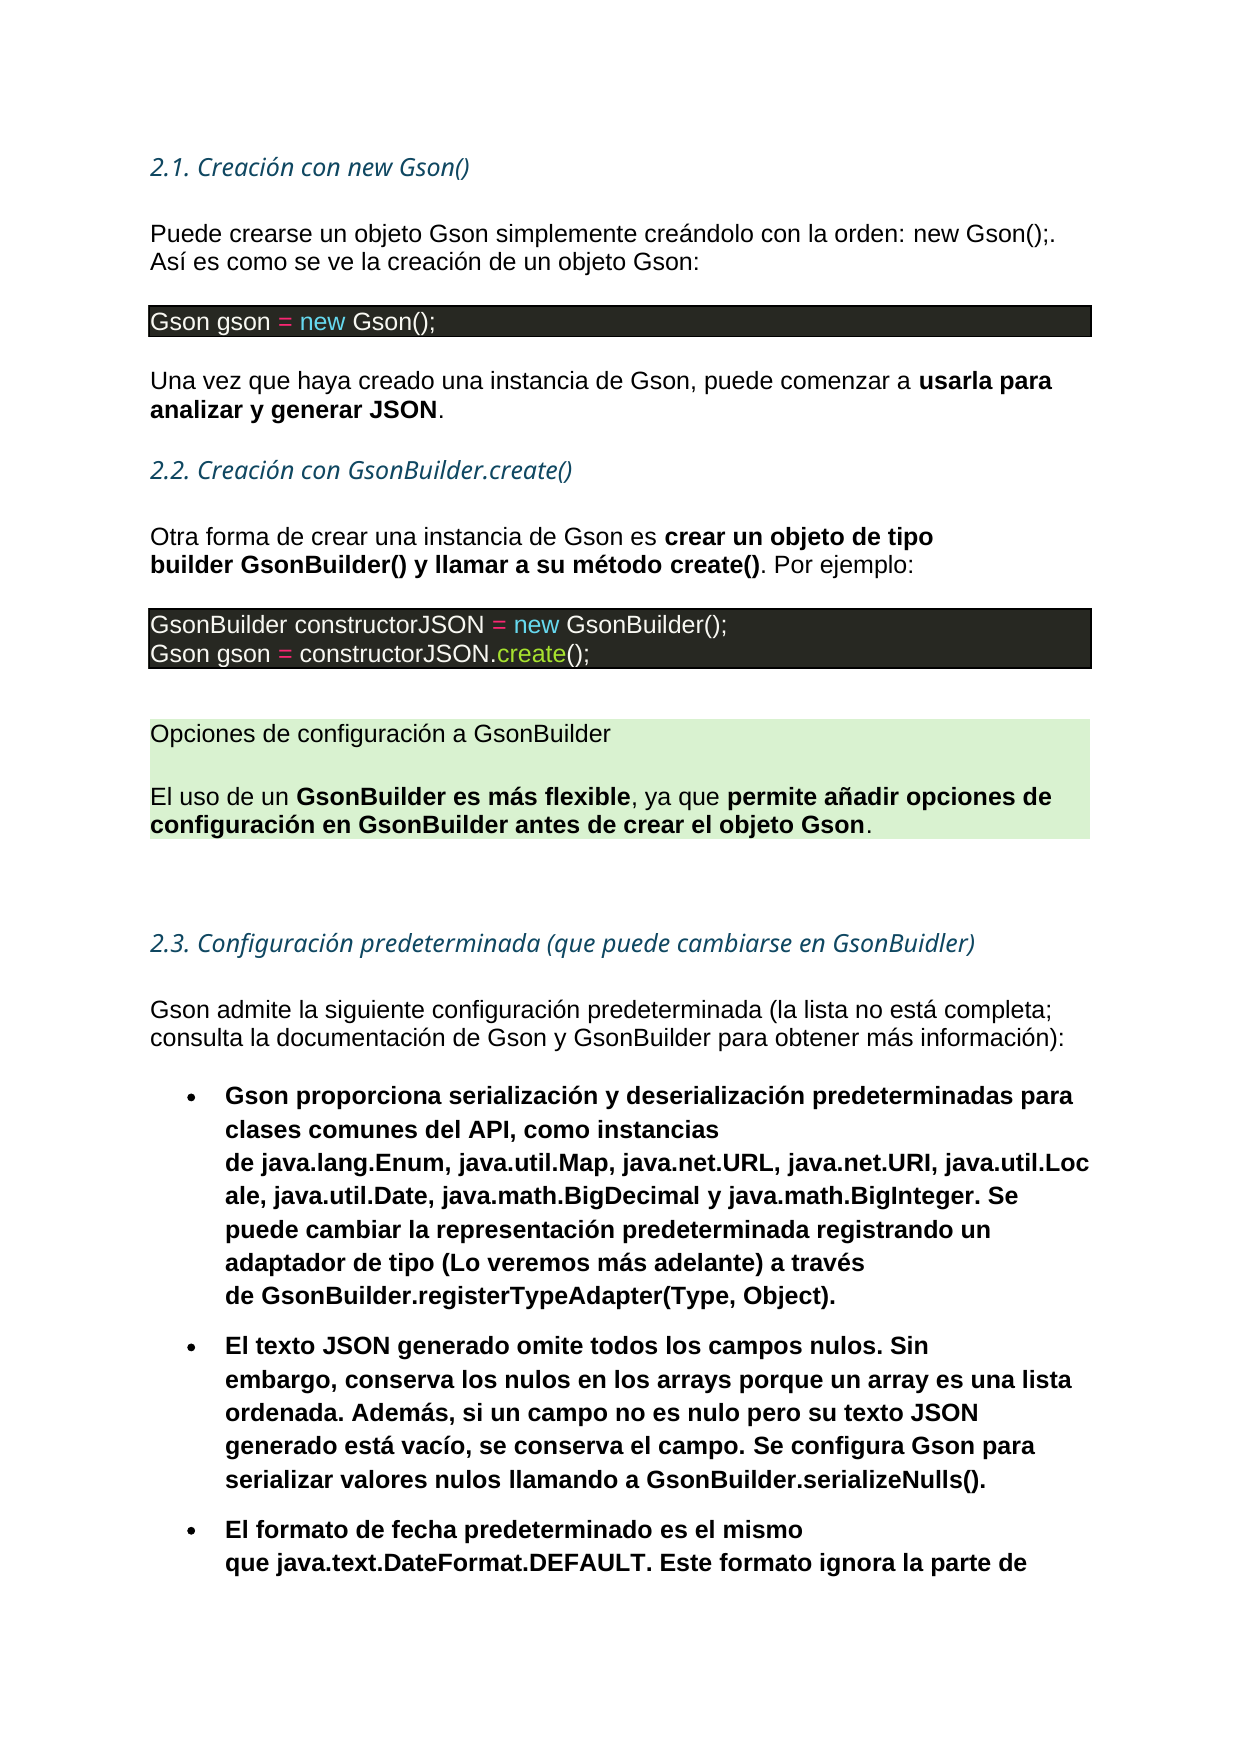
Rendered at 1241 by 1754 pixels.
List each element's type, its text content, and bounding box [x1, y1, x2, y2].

text Gson gson = new Gson(); [150, 307, 1090, 336]
list Gson proporciona serialización y deserialización predeterminadas para clases comunes del API, como instancias de java.lang.Enum, java.util.Map, java.net.URL, java.net.URI, java.util.Locale, java.util.Date, java.math.BigDecimal y java.math.BigInteger. Se puede cambiar la representación predeterminada registrando un adaptador de tipo (Lo veremos más adelante) a través de GsonBuilder.registerTypeAdapter(Type, Object). [187, 1081, 1090, 1310]
text Puede crearse un objeto Gson simplemente creándolo con la orden: new Gson();. Así es como se ve la creación de un objeto Gson: [150, 219, 1090, 276]
subtitle 2.1. Creación con new Gson() [150, 150, 1090, 184]
text Gson gson = constructorJSON.create(); [150, 637, 1090, 667]
text GsonBuilder constructorJSON = new GsonBuilder(); [150, 610, 1090, 637]
text El uso de un GsonBuilder es más flexible, ya que permite añadir opciones de configuración en GsonBuilder antes de crear el objeto Gson. [150, 781, 1090, 839]
text Una vez que haya creado una instancia de Gson, puede comenzar a usarla para analizar y generar JSON. [150, 366, 1090, 424]
subtitle 2.3. Configuración predeterminada (que puede cambiarse en GsonBuidler) [150, 926, 1090, 960]
text Opciones de configuración a GsonBuilder [150, 719, 1090, 748]
text Otra forma de crear una instancia de Gson es crear un objeto de tipo builder GsonBuilder() y llamar a su método create(). Por ejemplo: [150, 522, 1090, 579]
subtitle 2.2. Creación con GsonBuilder.create() [150, 453, 1090, 487]
list El texto JSON generado omite todos los campos nulos. Sin embargo, conserva los nulos en los arrays porque un array es una lista ordenada. Además, si un campo no es nulo pero su texto JSON generado está vacío, se conserva el campo. Se configura Gson para serializar valores nulos llamando a GsonBuilder.serializeNulls(). [187, 1331, 1090, 1493]
text Gson admite la siguiente configuración predeterminada (la lista no está completa; consulta la documentación de Gson y GsonBuilder para obtener más información): [150, 995, 1090, 1052]
